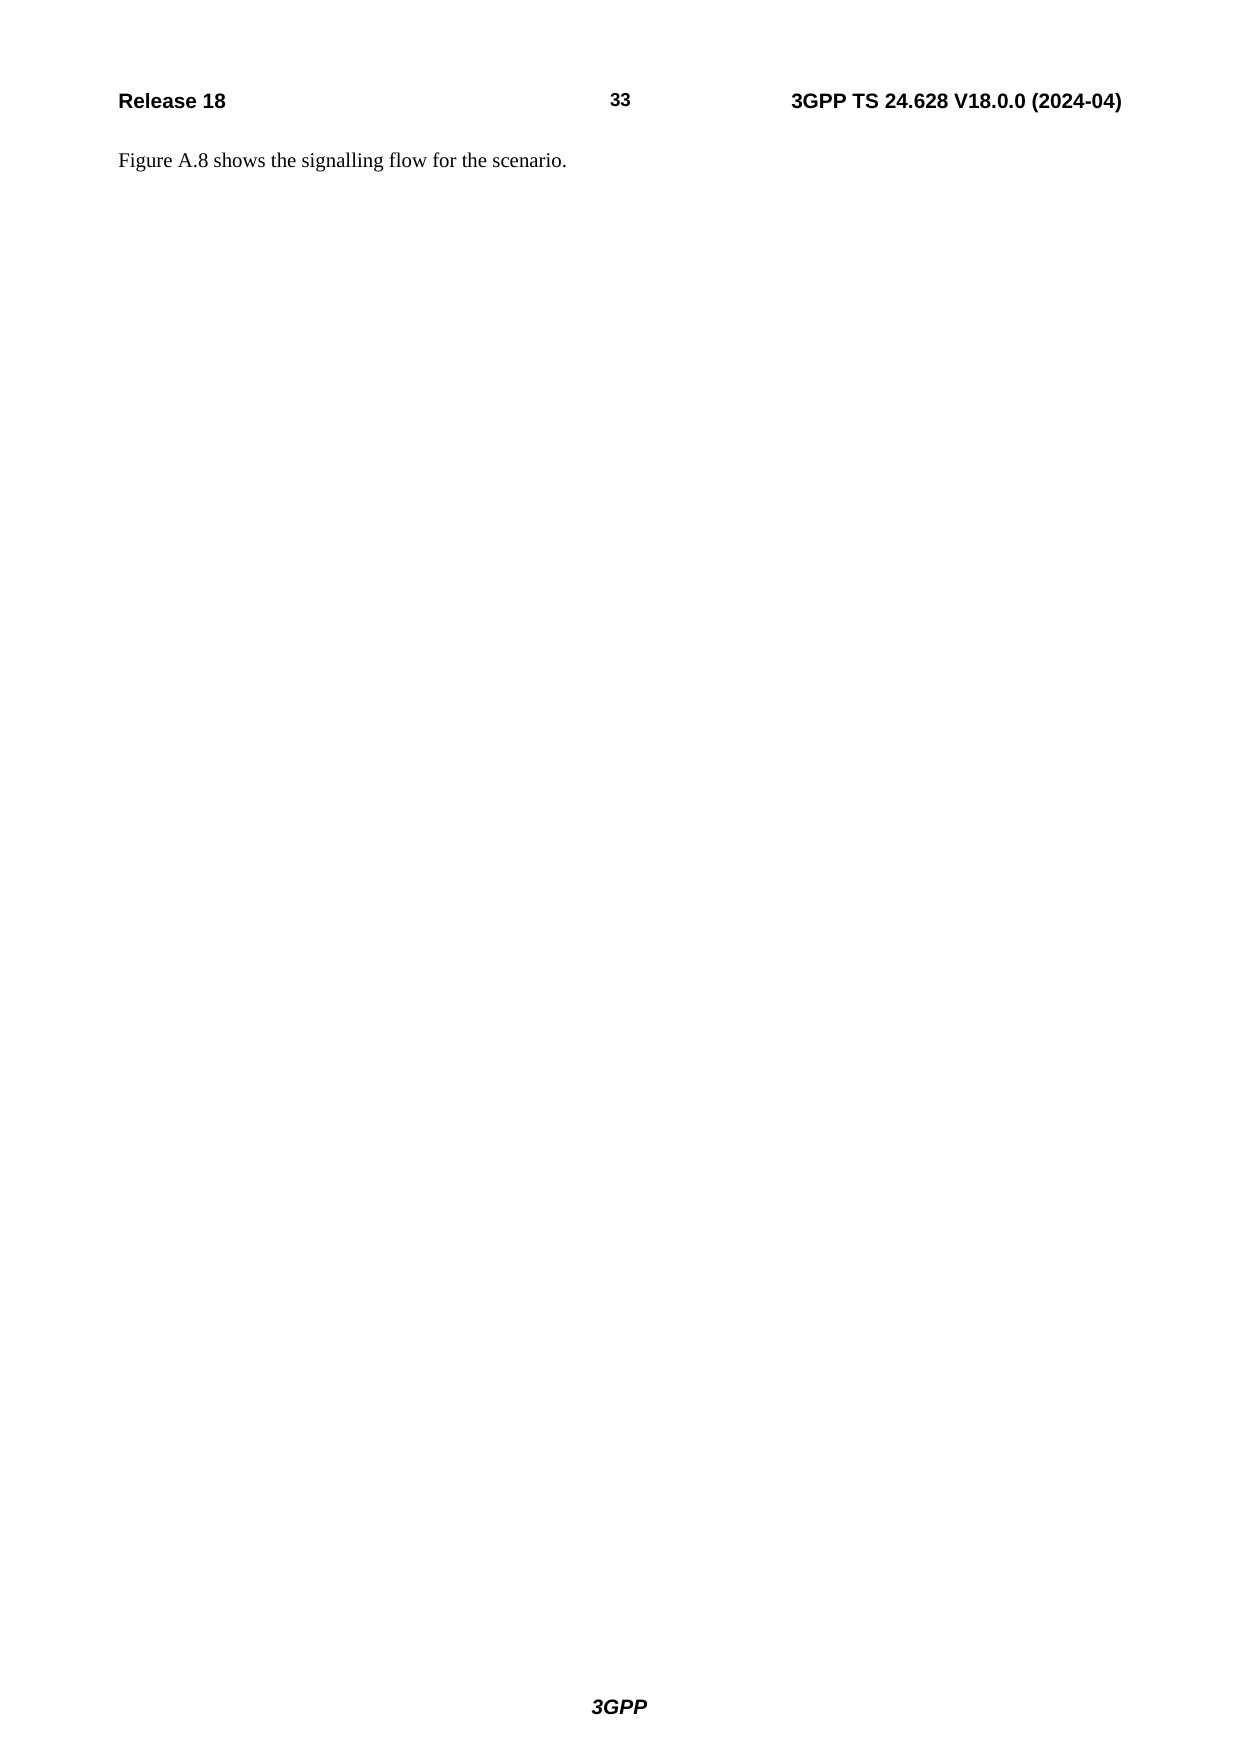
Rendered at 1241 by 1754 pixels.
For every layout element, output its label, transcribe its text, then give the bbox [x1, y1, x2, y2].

text Figure A.8 shows the signalling flow for the scenario. [118, 147, 1122, 172]
